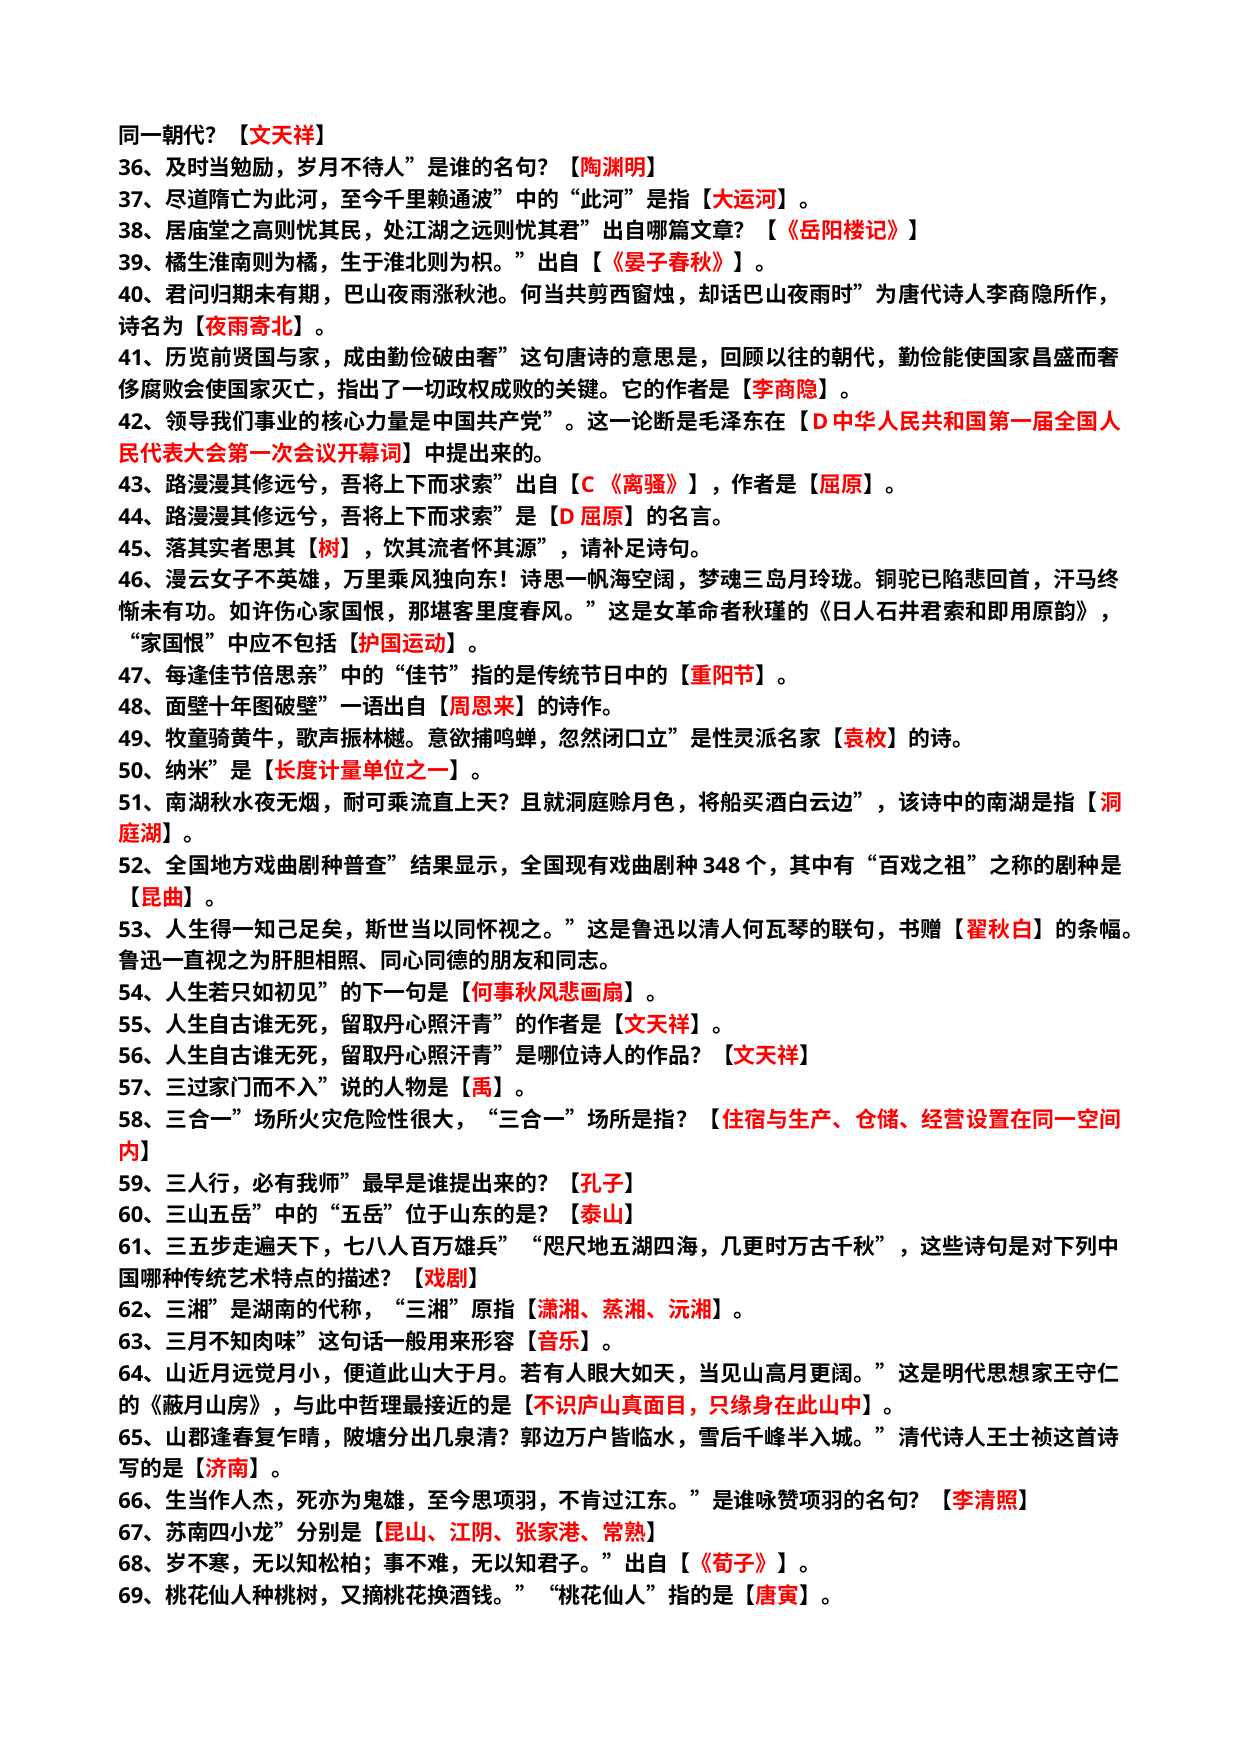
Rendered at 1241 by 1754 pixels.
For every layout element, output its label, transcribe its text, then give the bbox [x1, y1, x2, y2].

text 61、三五步走遍天下，七八人百万雄兵”“咫尺地五湖四海，几更时万古千秋”，这些诗句是对下列中国哪种传统艺术特点的描述？【戏剧】 [118, 1229, 1122, 1292]
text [118, 118, 1122, 150]
text 60、三山五岳”中的“五岳”位于山东的是？【泰山】 [118, 1197, 1122, 1229]
text 62、三湘”是湖南的代称，“三湘”原指【潇湘、蒸湘、沅湘】。 [118, 1292, 1122, 1324]
text 51、南湖秋水夜无烟，耐可乘流直上天？且就洞庭赊月色，将船买酒白云边”，该诗中的南湖是指【洞庭湖】。 [118, 785, 1122, 848]
text 64、山近月远觉月小，便道此山大于月。若有人眼大如天，当见山高月更阔。”这是明代思想家王守仁的《蔽月山房》，与此中哲理最接近的是【不识庐山真面目，只缘身在此山中】。 [118, 1356, 1122, 1419]
text 68、岁不寒，无以知松柏；事不难，无以知君子。”出自【《荀子》】。 [118, 1546, 1122, 1578]
text 67、苏南四小龙”分别是【昆山、江阴、张家港、常熟】 [118, 1515, 1122, 1546]
text 43、路漫漫其修远兮，吾将上下而求索”出自【C 《离骚》】，作者是【屈原】。 [118, 467, 1122, 499]
text 59、三人行，必有我师”最早是谁提出来的？【孔子】 [118, 1166, 1122, 1197]
text 47、每逢佳节倍思亲”中的“佳节”指的是传统节日中的【重阳节】。 [118, 658, 1122, 689]
text 40、君问归期未有期，巴山夜雨涨秋池。何当共剪西窗烛，却话巴山夜雨时”为唐代诗人李商隐所作，诗名为【夜雨寄北】。 [118, 277, 1122, 340]
text 48、面壁十年图破壁”一语出自【周恩来】的诗作。 [118, 689, 1122, 721]
text 39、橘生淮南则为橘，生于淮北则为枳。”出自【《晏子春秋》】。 [118, 245, 1122, 277]
text 65、山郡逢春复乍晴，陂塘分出几泉清？郭边万户皆临水，雪后千峰半入城。”清代诗人王士祯这首诗写的是【济南】。 [118, 1419, 1122, 1483]
text 41、历览前贤国与家，成由勤俭破由奢”这句唐诗的意思是，回顾以往的朝代，勤俭能使国家昌盛而奢侈腐败会使国家灭亡，指出了一切政权成败的关键。它的作者是【李商隐】。 [118, 340, 1122, 404]
text 37、尽道隋亡为此河，至今千里赖通波”中的“此河”是指【大运河】。 [118, 182, 1122, 213]
text 53、人生得一知己足矣，斯世当以同怀视之。”这是鲁迅以清人何瓦琴的联句，书赠【翟秋白】的条幅。鲁迅一直视之为肝胆相照、同心同德的朋友和同志。 [118, 912, 1122, 975]
text 50、纳米”是【长度计量单位之一】。 [118, 753, 1122, 785]
text 45、落其实者思其【树】，饮其流者怀其源”，请补足诗句。 [118, 531, 1122, 562]
text 38、居庙堂之高则忧其民，处江湖之远则忧其君”出自哪篇文章？【《岳阳楼记》】 [118, 213, 1122, 245]
text 36、及时当勉励，岁月不待人”是谁的名句？【陶渊明】 [118, 150, 1122, 182]
text 54、人生若只如初见”的下一句是【何事秋风悲画扇】。 [118, 975, 1122, 1007]
text 63、三月不知肉味”这句话一般用来形容【音乐】。 [118, 1324, 1122, 1356]
text 66、生当作人杰，死亦为鬼雄，至今思项羽，不肯过江东。”是谁咏赞项羽的名句？【李清照】 [118, 1483, 1122, 1515]
text 44、路漫漫其修远兮，吾将上下而求索”是【D 屈原】的名言。 [118, 499, 1122, 531]
text 57、三过家门而不入”说的人物是【禹】。 [118, 1070, 1122, 1102]
text 55、人生自古谁无死，留取丹心照汗青”的作者是【文天祥】。 [118, 1007, 1122, 1038]
text 52、全国地方戏曲剧种普查”结果显示，全国现有戏曲剧种348个，其中有“百戏之祖”之称的剧种是【昆曲】。 [118, 848, 1122, 912]
text 49、牧童骑黄牛，歌声振林樾。意欲捕鸣蝉，忽然闭口立”是性灵派名家【袁枚】的诗。 [118, 721, 1122, 753]
text 46、漫云女子不英雄，万里乘风独向东！诗思一帆海空阔，梦魂三岛月玲珑。铜驼已陷悲回首，汗马终惭未有功。如许伤心家国恨，那堪客里度春风。”这是女革命者秋瑾的《日人石井君索和即用原韵》，“家国恨”中应不包括【护国运动】。 [118, 562, 1122, 658]
text 58、三合一”场所火灾危险性很大，“三合一”场所是指？【住宿与生产、仓储、经营设置在同一空间内】 [118, 1102, 1122, 1166]
text 69、桃花仙人种桃树，又摘桃花换酒钱。”“桃花仙人”指的是【唐寅】。 [118, 1578, 1122, 1610]
text 56、人生自古谁无死，留取丹心照汗青”是哪位诗人的作品？【文天祥】 [118, 1038, 1122, 1070]
text 42、领导我们事业的核心力量是中国共产党”。这一论断是毛泽东在【D中华人民共和国第一届全国人民代表大会第一次会议开幕词】中提出来的。 [118, 404, 1122, 467]
